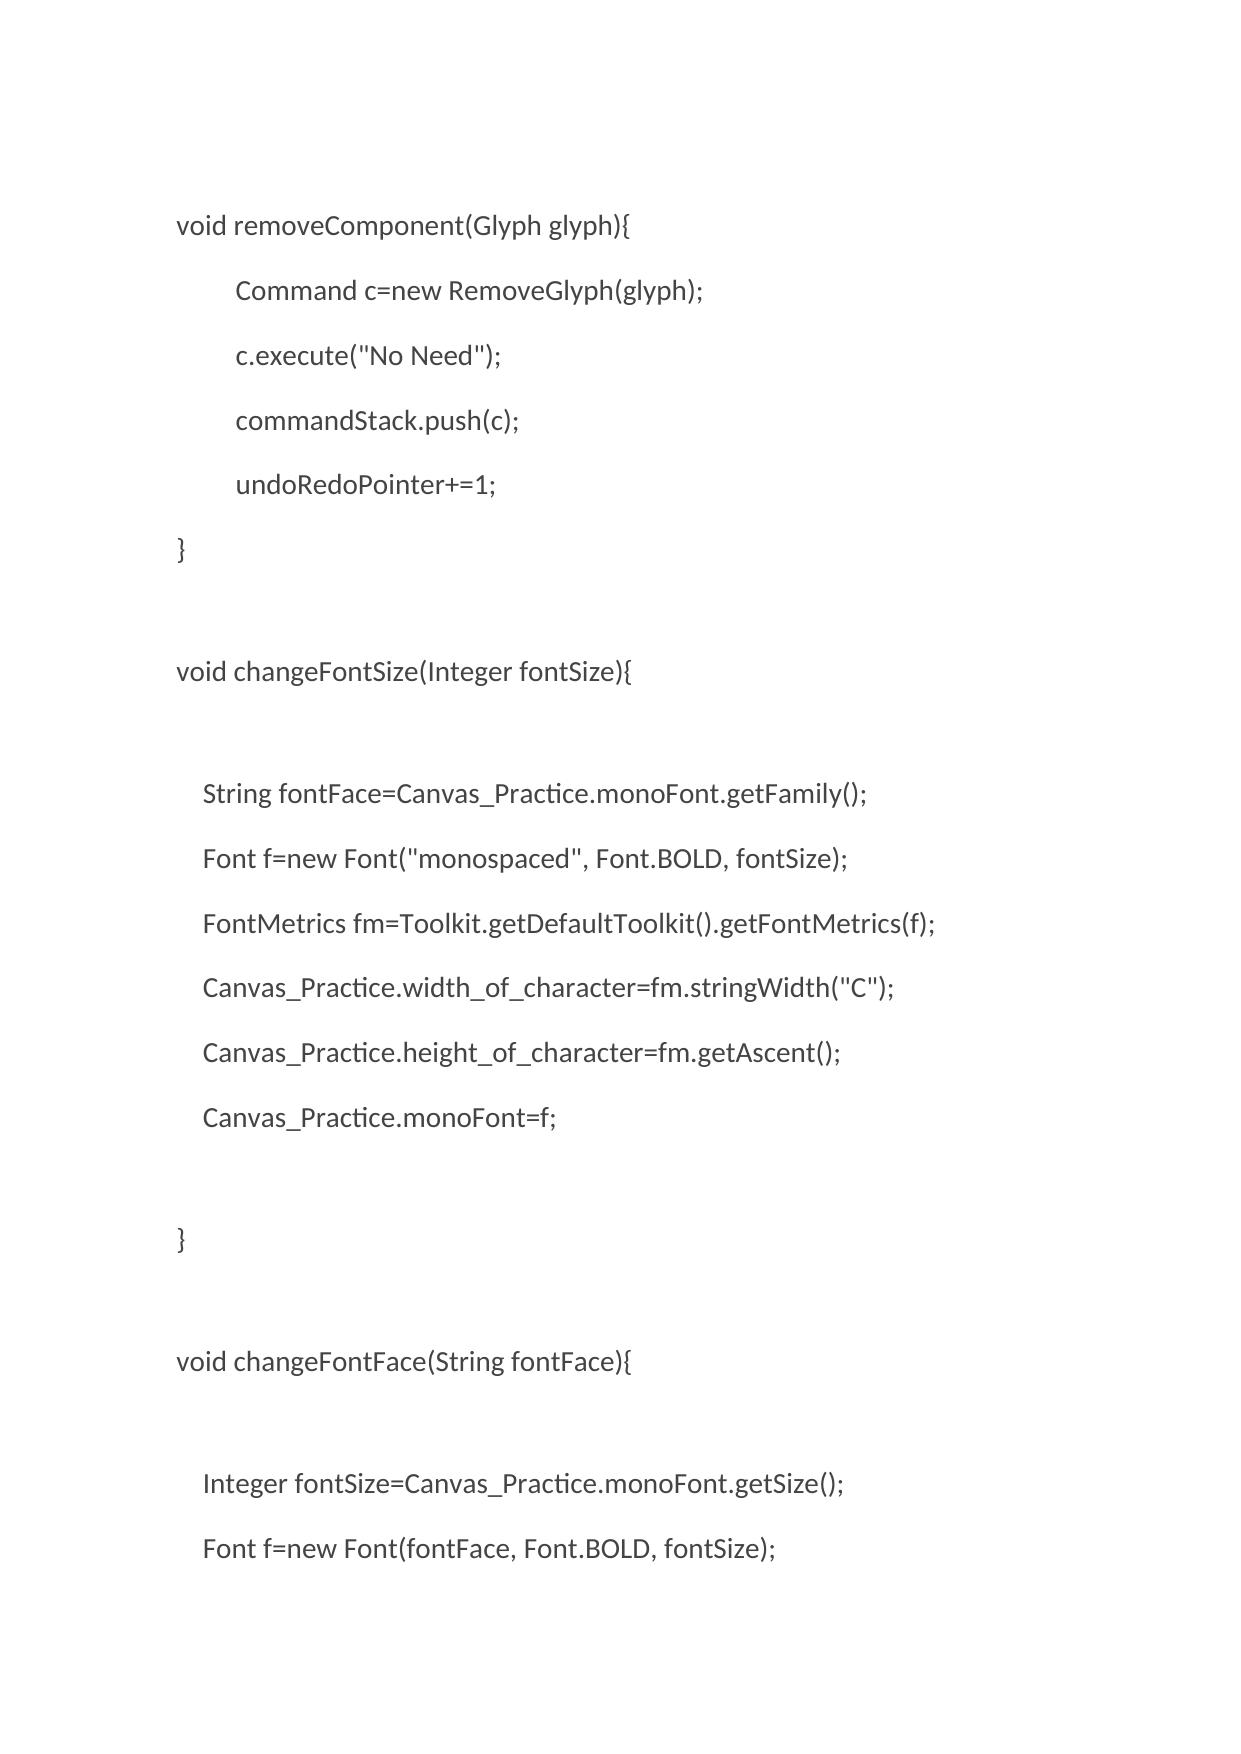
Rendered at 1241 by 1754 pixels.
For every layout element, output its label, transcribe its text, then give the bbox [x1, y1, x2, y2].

text } [150, 1221, 1090, 1257]
text Font f=new Font("monospaced", Font.BOLD, fontSize); [150, 840, 1090, 876]
text String fontFace=Canvas_Practice.monoFont.getFamily(); [150, 775, 1090, 811]
text Font f=new Font(fontFace, Font.BOLD, fontSize); [150, 1530, 1090, 1565]
text Canvas_Practice.monoFont=f; [150, 1099, 1090, 1135]
text void removeComponent(Glyph glyph){ [150, 207, 1090, 243]
text Integer fontSize=Canvas_Practice.monoFont.getSize(); [150, 1465, 1090, 1501]
text void changeFontSize(Integer fontSize){ [150, 653, 1090, 689]
text FontMetrics fm=Toolkit.getDefaultToolkit().getFontMetrics(f); [150, 905, 1090, 940]
text void changeFontFace(String fontFace){ [150, 1343, 1090, 1379]
text commandStack.push(c); [150, 402, 1090, 437]
text Canvas_Practice.height_of_character=fm.getAscent(); [150, 1034, 1090, 1070]
text Canvas_Practice.width_of_character=fm.stringWidth("C"); [150, 969, 1090, 1005]
text c.execute("No Need"); [150, 337, 1090, 372]
text undoRedoPointer+=1; [150, 466, 1090, 502]
text Command c=new RemoveGlyph(glyph); [150, 272, 1090, 308]
text } [150, 531, 1090, 567]
